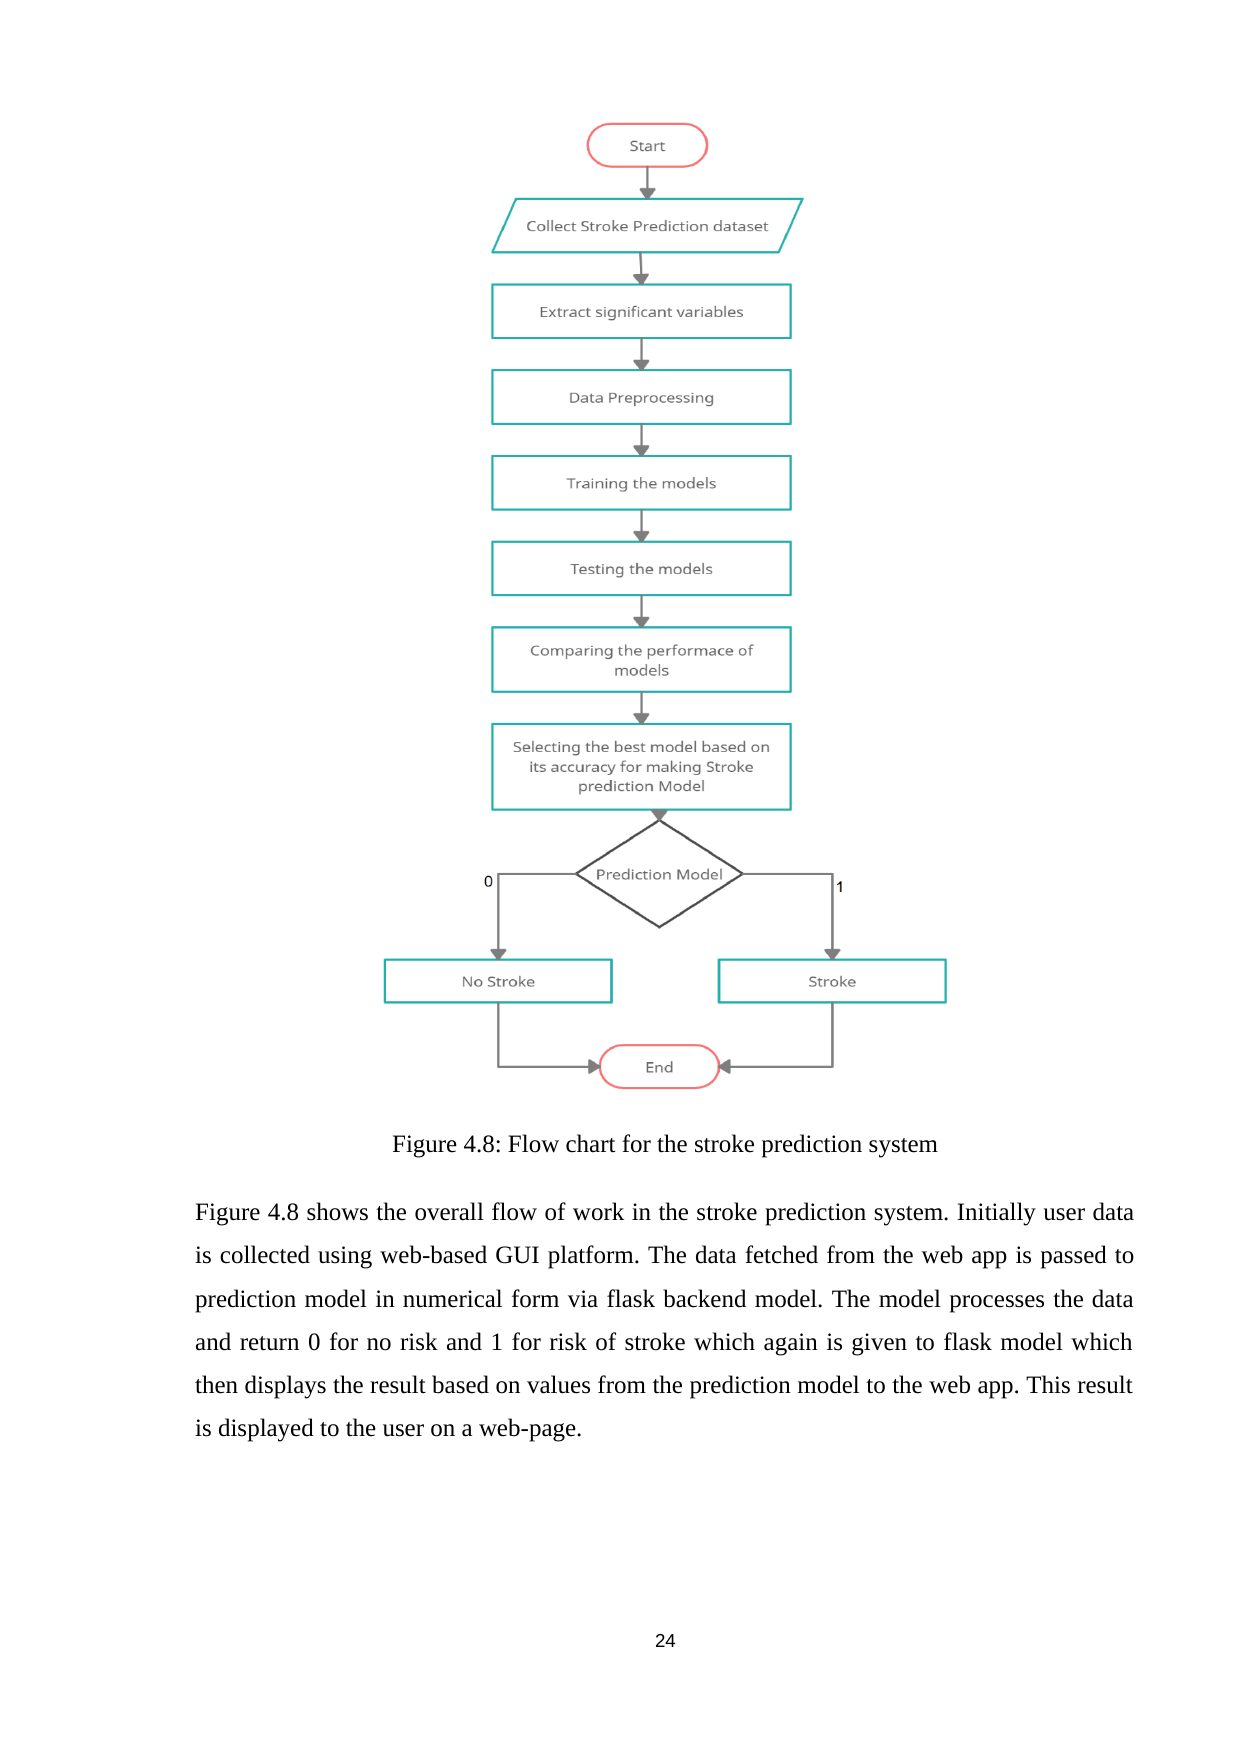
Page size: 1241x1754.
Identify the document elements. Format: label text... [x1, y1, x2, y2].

text Figure 4.8 shows the overall flow of work in the stroke prediction system. Initially user data is collected using web-based GUI platform. The data fetched from the web app is passed to prediction model in numerical form via flask backend model. The model processes the data and return 0 for no risk and 1 for risk of stroke which again is given to flask model which then displays the result based on values from the prediction model to the web app. This result is displayed to the user on a web-page. [195, 1197, 1135, 1442]
text Figure 4.8: Flow chart for the stroke prediction system [195, 1129, 1135, 1158]
picture [382, 120, 949, 1092]
